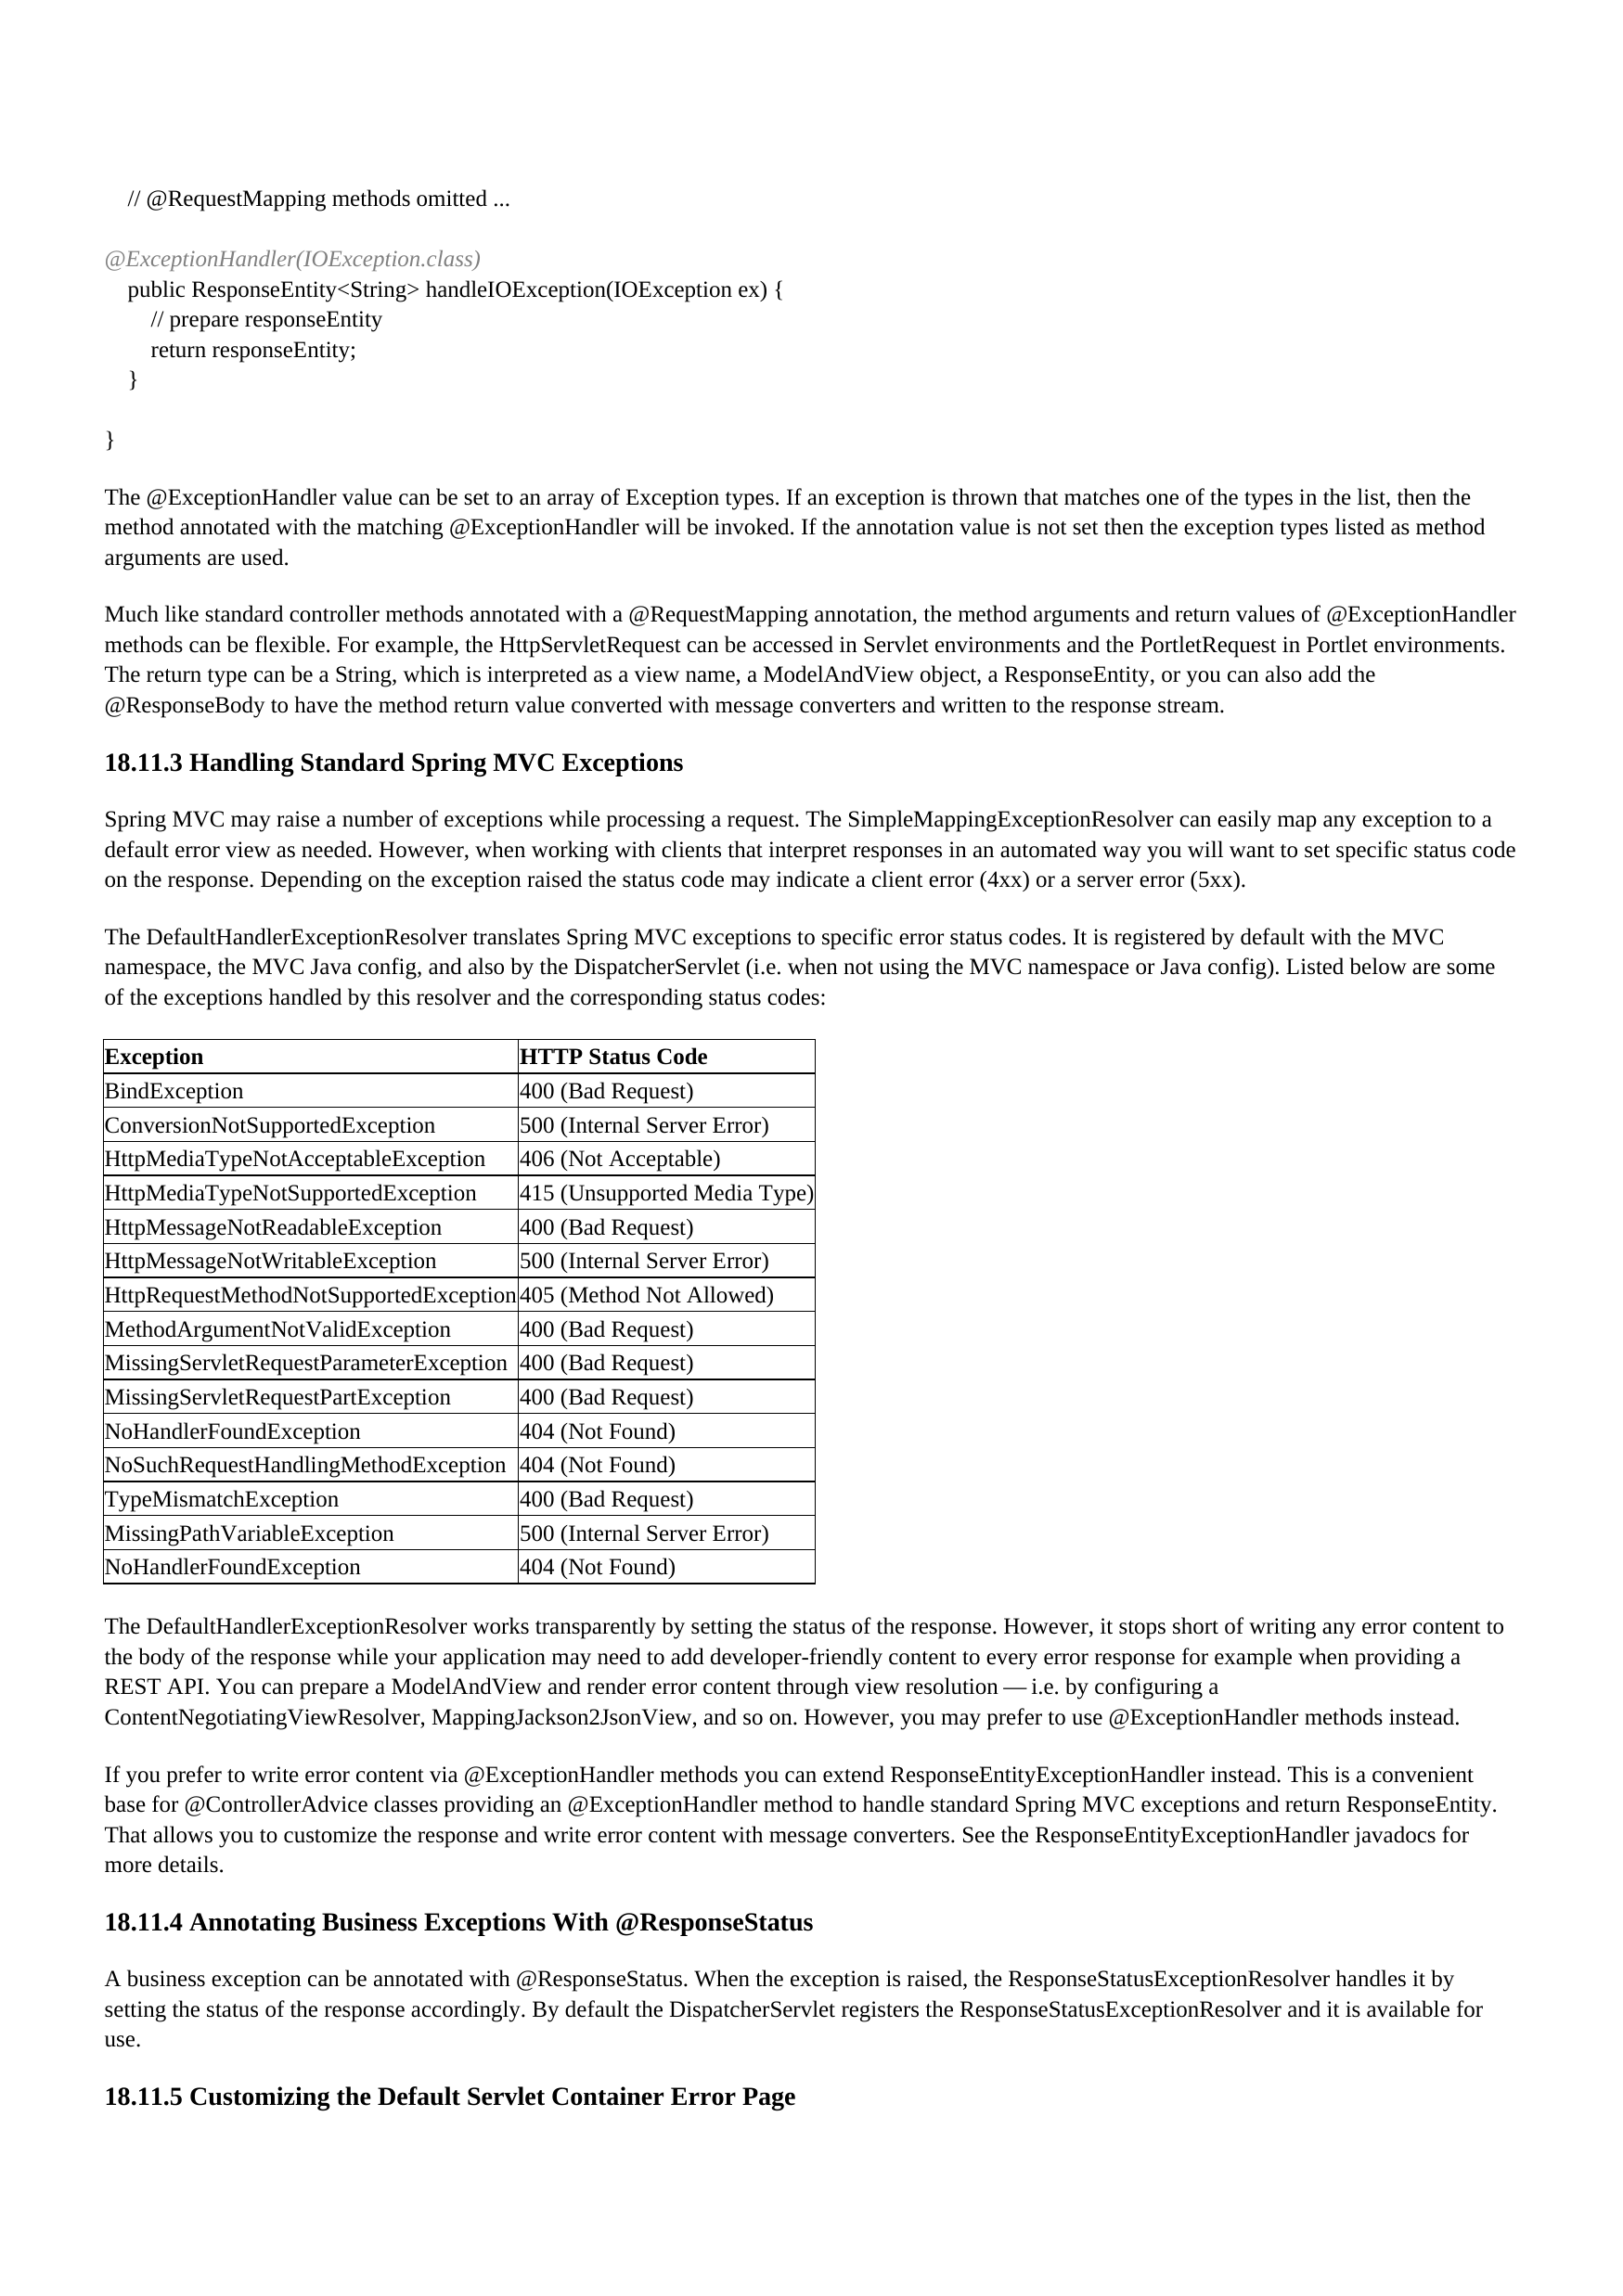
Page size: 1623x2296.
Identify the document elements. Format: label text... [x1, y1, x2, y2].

table_cell 500 (Internal Server Error) [519, 1108, 815, 1141]
table_cell ConversionNotSupportedException [104, 1108, 518, 1141]
text return responseEntity; [104, 334, 1518, 364]
table_cell TypeMismatchException [104, 1482, 518, 1515]
text @ExceptionHandler(IOException.class) [104, 243, 1518, 274]
text } [104, 364, 1518, 394]
table_cell HttpMediaTypeNotAcceptableException [104, 1142, 518, 1174]
table_cell MissingServletRequestParameterException [104, 1346, 518, 1379]
table_cell 400 (Bad Request) [519, 1210, 815, 1243]
text // @RequestMapping methods omitted ... [104, 183, 1518, 213]
table_header HTTP Status Code [519, 1040, 815, 1072]
text The DefaultHandlerExceptionResolver works transparently by setting the status of the response. However, it stops short of writing any error content to the body of the response while your application may need to add developer-friendly content to every error response for example when providing a REST API. You can prepare a ModelAndView and render error content through view resolution — i.e. by configuring a ContentNegotiatingViewResolver, MappingJackson2JsonView, and so on. However, you may prefer to use @ExceptionHandler methods instead. [104, 1611, 1518, 1732]
text If you prefer to write error content via @ExceptionHandler methods you can extend ResponseEntityExceptionHandler instead. This is a convenient base for @ControllerAdvice classes providing an @ExceptionHandler method to handle standard Spring MVC exceptions and return ResponseEntity. That allows you to customize the response and write error content with message converters. See the ResponseEntityExceptionHandler javadocs for more details. [104, 1759, 1518, 1879]
table_cell 400 (Bad Request) [519, 1482, 815, 1515]
table_cell HttpMediaTypeNotSupportedException [104, 1176, 518, 1209]
table_cell 400 (Bad Request) [519, 1074, 815, 1107]
text 18.11.3 Handling Standard Spring MVC Exceptions [104, 747, 1518, 776]
text 18.11.4 Annotating Business Exceptions With @ResponseStatus [104, 1906, 1518, 1936]
table_cell HttpRequestMethodNotSupportedException [104, 1278, 518, 1311]
table_cell NoSuchRequestHandlingMethodException [104, 1448, 518, 1481]
table_cell BindException [104, 1074, 518, 1107]
text Much like standard controller methods annotated with a @RequestMapping annotation, the method arguments and return values of @ExceptionHandler methods can be flexible. For example, the HttpServletRequest can be accessed in Servlet environments and the PortletRequest in Portlet environments. The return type can be a String, which is interpreted as a view name, a ModelAndView object, a ResponseEntity, or you can also add the @ResponseBody to have the method return value converted with message converters and written to the response stream. [104, 599, 1518, 720]
text } [104, 424, 1518, 455]
text Spring MVC may raise a number of exceptions while processing a request. The SimpleMappingExceptionResolver can easily map any exception to a default error view as needed. However, when working with clients that interpret responses in an automated way you will want to set specific status code on the response. Depending on the exception raised the status code may indicate a client error (4xx) or a server error (5xx). [104, 803, 1518, 894]
table_cell 405 (Method Not Allowed) [519, 1278, 815, 1311]
table_cell NoHandlerFoundException [104, 1550, 518, 1583]
table_cell MissingServletRequestPartException [104, 1380, 518, 1413]
table_cell 415 (Unsupported Media Type) [519, 1176, 815, 1209]
table_cell 404 (Not Found) [519, 1414, 815, 1447]
table_cell 404 (Not Found) [519, 1550, 815, 1583]
table_header Exception [104, 1040, 518, 1072]
text A business exception can be annotated with @ResponseStatus. When the exception is raised, the ResponseStatusExceptionResolver handles it by setting the status of the response accordingly. By default the DispatcherServlet registers the ResponseStatusExceptionResolver and it is available for use. [104, 1964, 1518, 2054]
table_cell MethodArgumentNotValidException [104, 1312, 518, 1345]
table_cell HttpMessageNotWritableException [104, 1244, 518, 1276]
table_cell 406 (Not Acceptable) [519, 1142, 815, 1174]
table_cell 400 (Bad Request) [519, 1346, 815, 1379]
text // prepare responseEntity [104, 303, 1518, 334]
table_cell NoHandlerFoundException [104, 1414, 518, 1447]
table_cell 500 (Internal Server Error) [519, 1516, 815, 1549]
table_cell 400 (Bad Request) [519, 1312, 815, 1345]
table_cell 404 (Not Found) [519, 1448, 815, 1481]
table_cell MissingPathVariableException [104, 1516, 518, 1549]
text public ResponseEntity<String> handleIOException(IOException ex) { [104, 274, 1518, 303]
text 18.11.5 Customizing the Default Servlet Container Error Page [104, 2081, 1518, 2111]
text The @ExceptionHandler value can be set to an array of Exception types. If an exception is thrown that matches one of the types in the list, then the method annotated with the matching @ExceptionHandler will be invoked. If the annotation value is not set then the exception types listed as method arguments are used. [104, 481, 1518, 571]
table_cell 400 (Bad Request) [519, 1380, 815, 1413]
table_cell 500 (Internal Server Error) [519, 1244, 815, 1276]
text The DefaultHandlerExceptionResolver translates Spring MVC exceptions to specific error status codes. It is registered by default with the MVC namespace, the MVC Java config, and also by the DispatcherServlet (i.e. when not using the MVC namespace or Java config). Listed below are some of the exceptions handled by this resolver and the corresponding status codes: [104, 921, 1518, 1012]
table_cell HttpMessageNotReadableException [104, 1210, 518, 1243]
